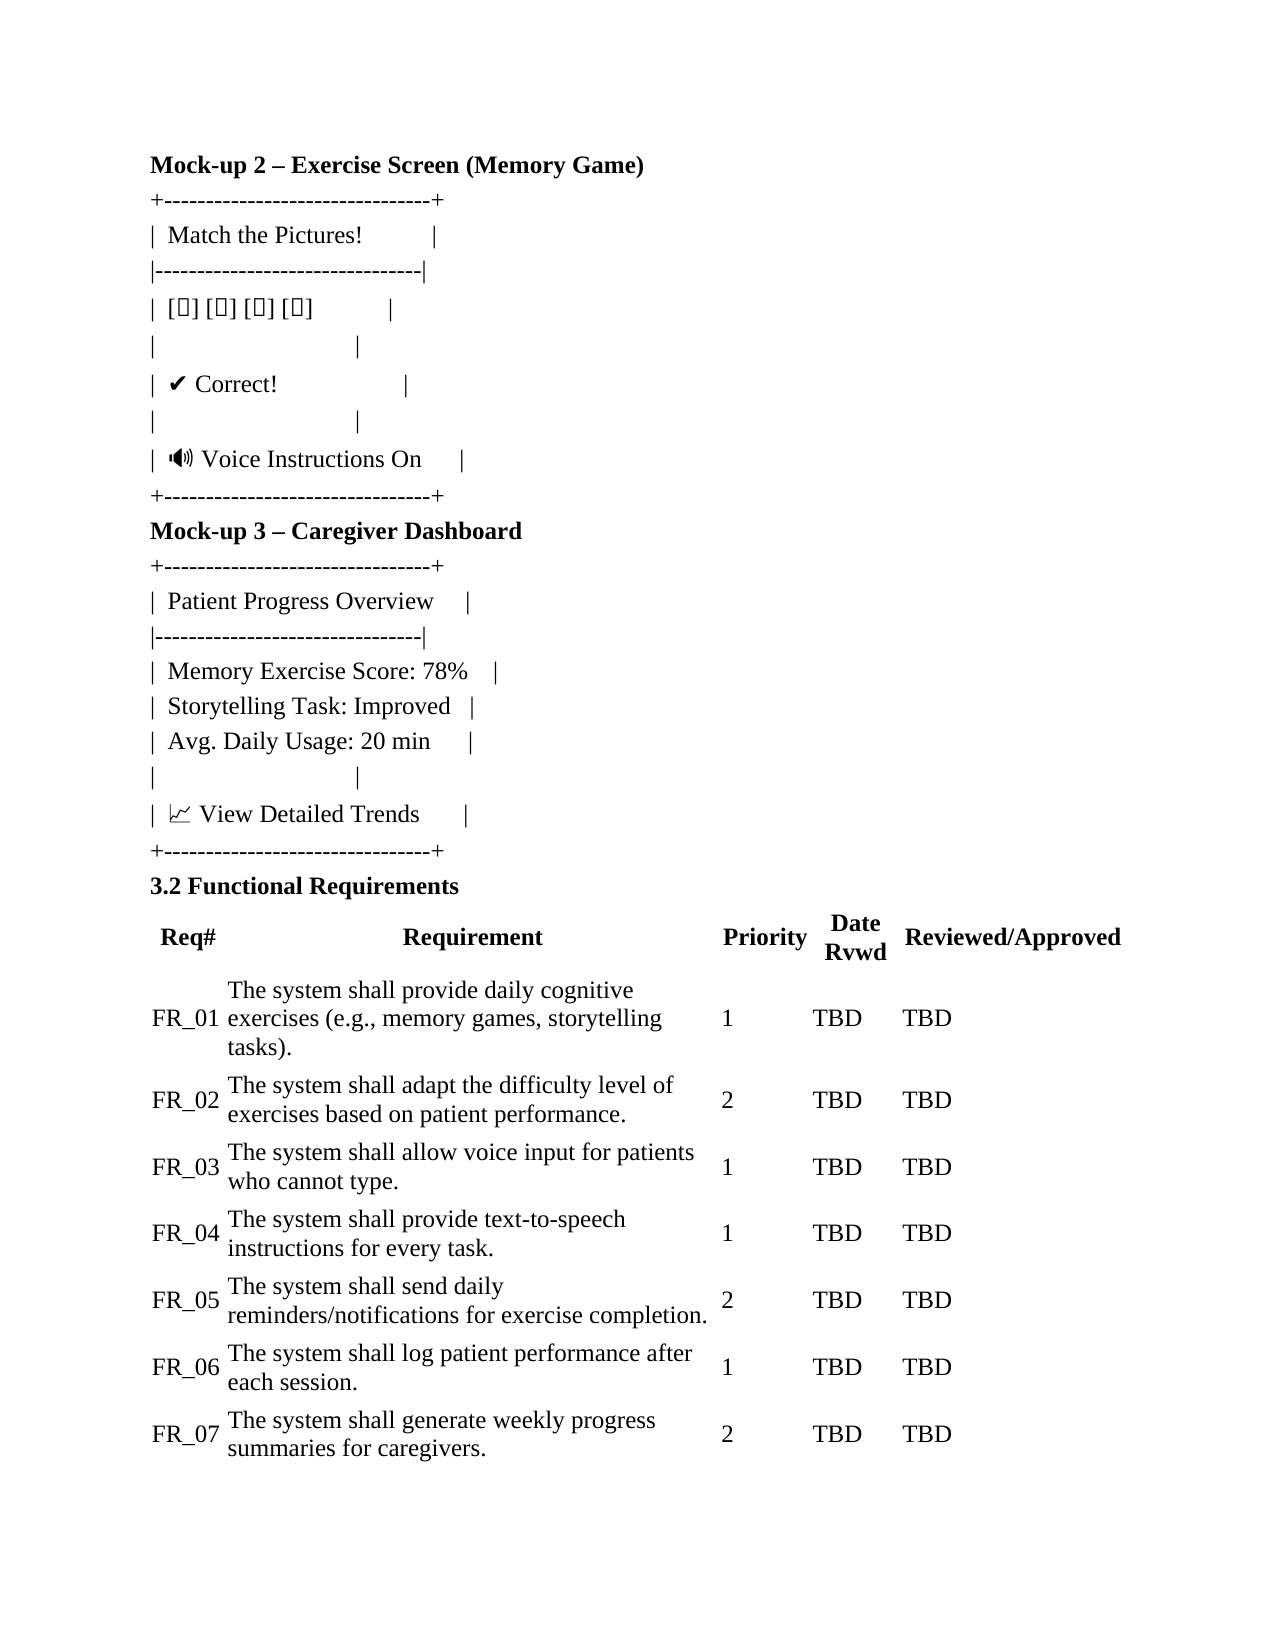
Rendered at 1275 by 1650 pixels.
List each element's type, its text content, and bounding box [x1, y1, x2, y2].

table_header Priority [720, 906, 811, 973]
table_cell FR_01 [150, 973, 226, 1069]
text | | [150, 761, 1125, 790]
text | Avg. Daily Usage: 20 min | [150, 726, 1125, 755]
table_cell The system shall generate weekly progress summaries for caregivers. [226, 1403, 720, 1470]
table_cell 1 [720, 1136, 811, 1202]
text Mock-up 3 – Caregiver Dashboard [150, 516, 1125, 545]
table_cell TBD [811, 1069, 901, 1136]
table_cell TBD [901, 1269, 1125, 1336]
table_cell The system shall provide text-to-speech instructions for every task. [226, 1203, 720, 1269]
table_cell FR_05 [150, 1269, 226, 1336]
text | 🔊 Voice Instructions On | [150, 441, 1125, 475]
table_cell TBD [811, 1336, 901, 1403]
table_cell TBD [811, 1203, 901, 1269]
table_cell 2 [720, 1069, 811, 1136]
table_cell 2 [720, 1269, 811, 1336]
table_header Requirement [226, 906, 720, 973]
table_cell 1 [720, 1336, 811, 1403]
table_cell The system shall provide daily cognitive exercises (e.g., memory games, storytelling tasks). [226, 973, 720, 1069]
table_cell TBD [811, 1269, 901, 1336]
table_cell The system shall allow voice input for patients who cannot type. [226, 1136, 720, 1202]
text | | [150, 330, 1125, 359]
text | Patient Progress Overview | [150, 586, 1125, 615]
table_cell TBD [811, 973, 901, 1069]
table_header Reviewed/Approved [901, 906, 1125, 973]
table_cell TBD [811, 1403, 901, 1470]
table_cell The system shall send daily reminders/notifications for exercise completion. [226, 1269, 720, 1336]
table_cell FR_03 [150, 1136, 226, 1202]
table_cell FR_06 [150, 1336, 226, 1403]
table_cell TBD [901, 1403, 1125, 1470]
table_cell FR_07 [150, 1403, 226, 1470]
table_cell 1 [720, 973, 811, 1069]
text +--------------------------------+ [150, 836, 1125, 865]
table_cell TBD [811, 1136, 901, 1202]
table_cell TBD [901, 1336, 1125, 1403]
table_cell The system shall log patient performance after each session. [226, 1336, 720, 1403]
text +--------------------------------+ [150, 551, 1125, 580]
table_cell TBD [901, 973, 1125, 1069]
table_cell FR_04 [150, 1203, 226, 1269]
table_header Date Rvwd [811, 906, 901, 973]
text |--------------------------------| [150, 621, 1125, 650]
text +--------------------------------+ [150, 481, 1125, 510]
table_header Req# [150, 906, 226, 973]
text | [🍎] [🐶] [🍎] [🐶] | [150, 290, 1125, 324]
text | Match the Pictures! | [150, 220, 1125, 249]
text | | [150, 406, 1125, 434]
subtitle 3.2 Functional Requirements [150, 871, 1125, 900]
text | Storytelling Task: Improved | [150, 691, 1125, 720]
text | Memory Exercise Score: 78% | [150, 656, 1125, 685]
text | ✔ Correct! | [150, 365, 1125, 399]
table_cell FR_02 [150, 1069, 226, 1136]
table_cell TBD [901, 1069, 1125, 1136]
text |--------------------------------| [150, 255, 1125, 284]
table_cell The system shall adapt the difficulty level of exercises based on patient performance. [226, 1069, 720, 1136]
text +--------------------------------+ [150, 185, 1125, 214]
table_cell 1 [720, 1203, 811, 1269]
text | 📈 View Detailed Trends | [150, 796, 1125, 830]
table_cell TBD [901, 1136, 1125, 1202]
text Mock-up 2 – Exercise Screen (Memory Game) [150, 150, 1125, 179]
table_cell 2 [720, 1403, 811, 1470]
table_cell TBD [901, 1203, 1125, 1269]
